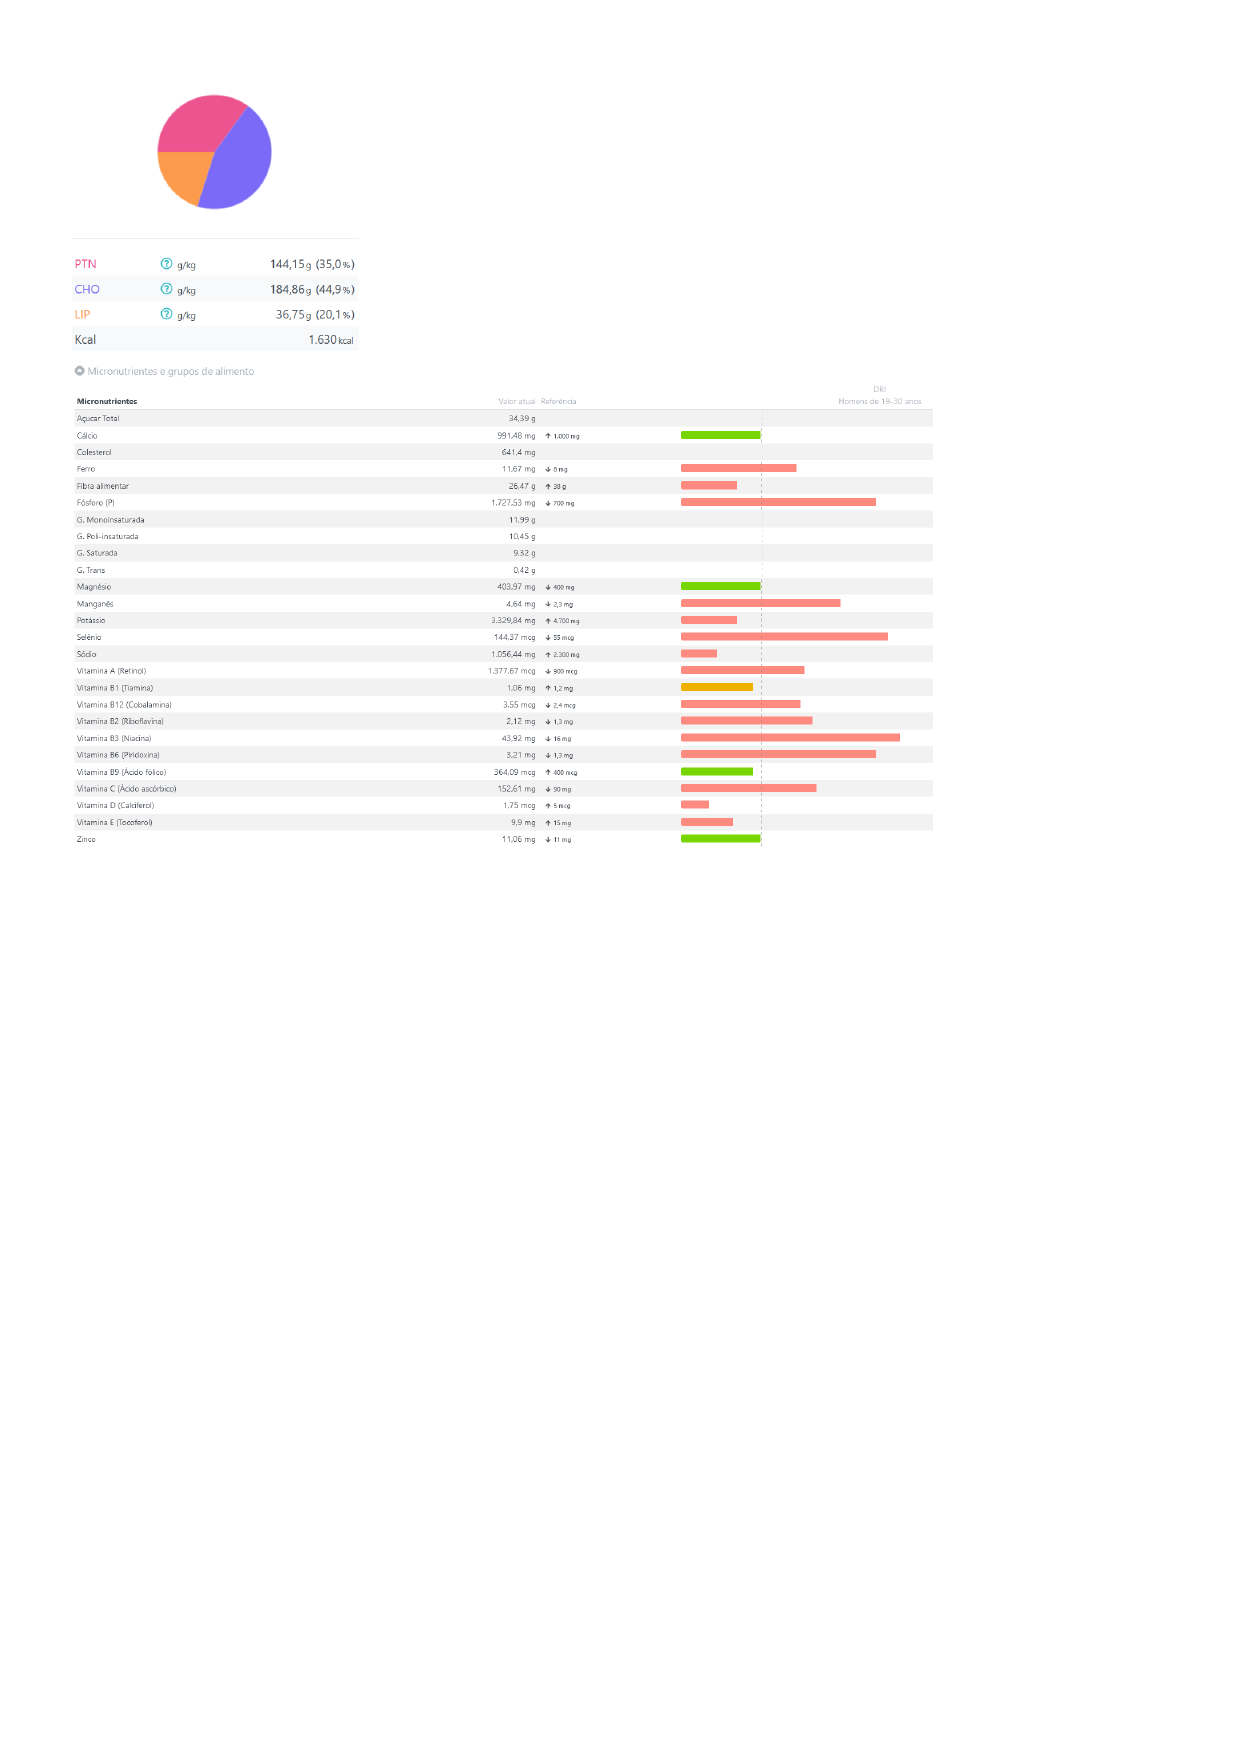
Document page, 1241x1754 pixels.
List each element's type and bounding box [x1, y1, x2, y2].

picture [72, 362, 933, 851]
picture [72, 89, 360, 361]
